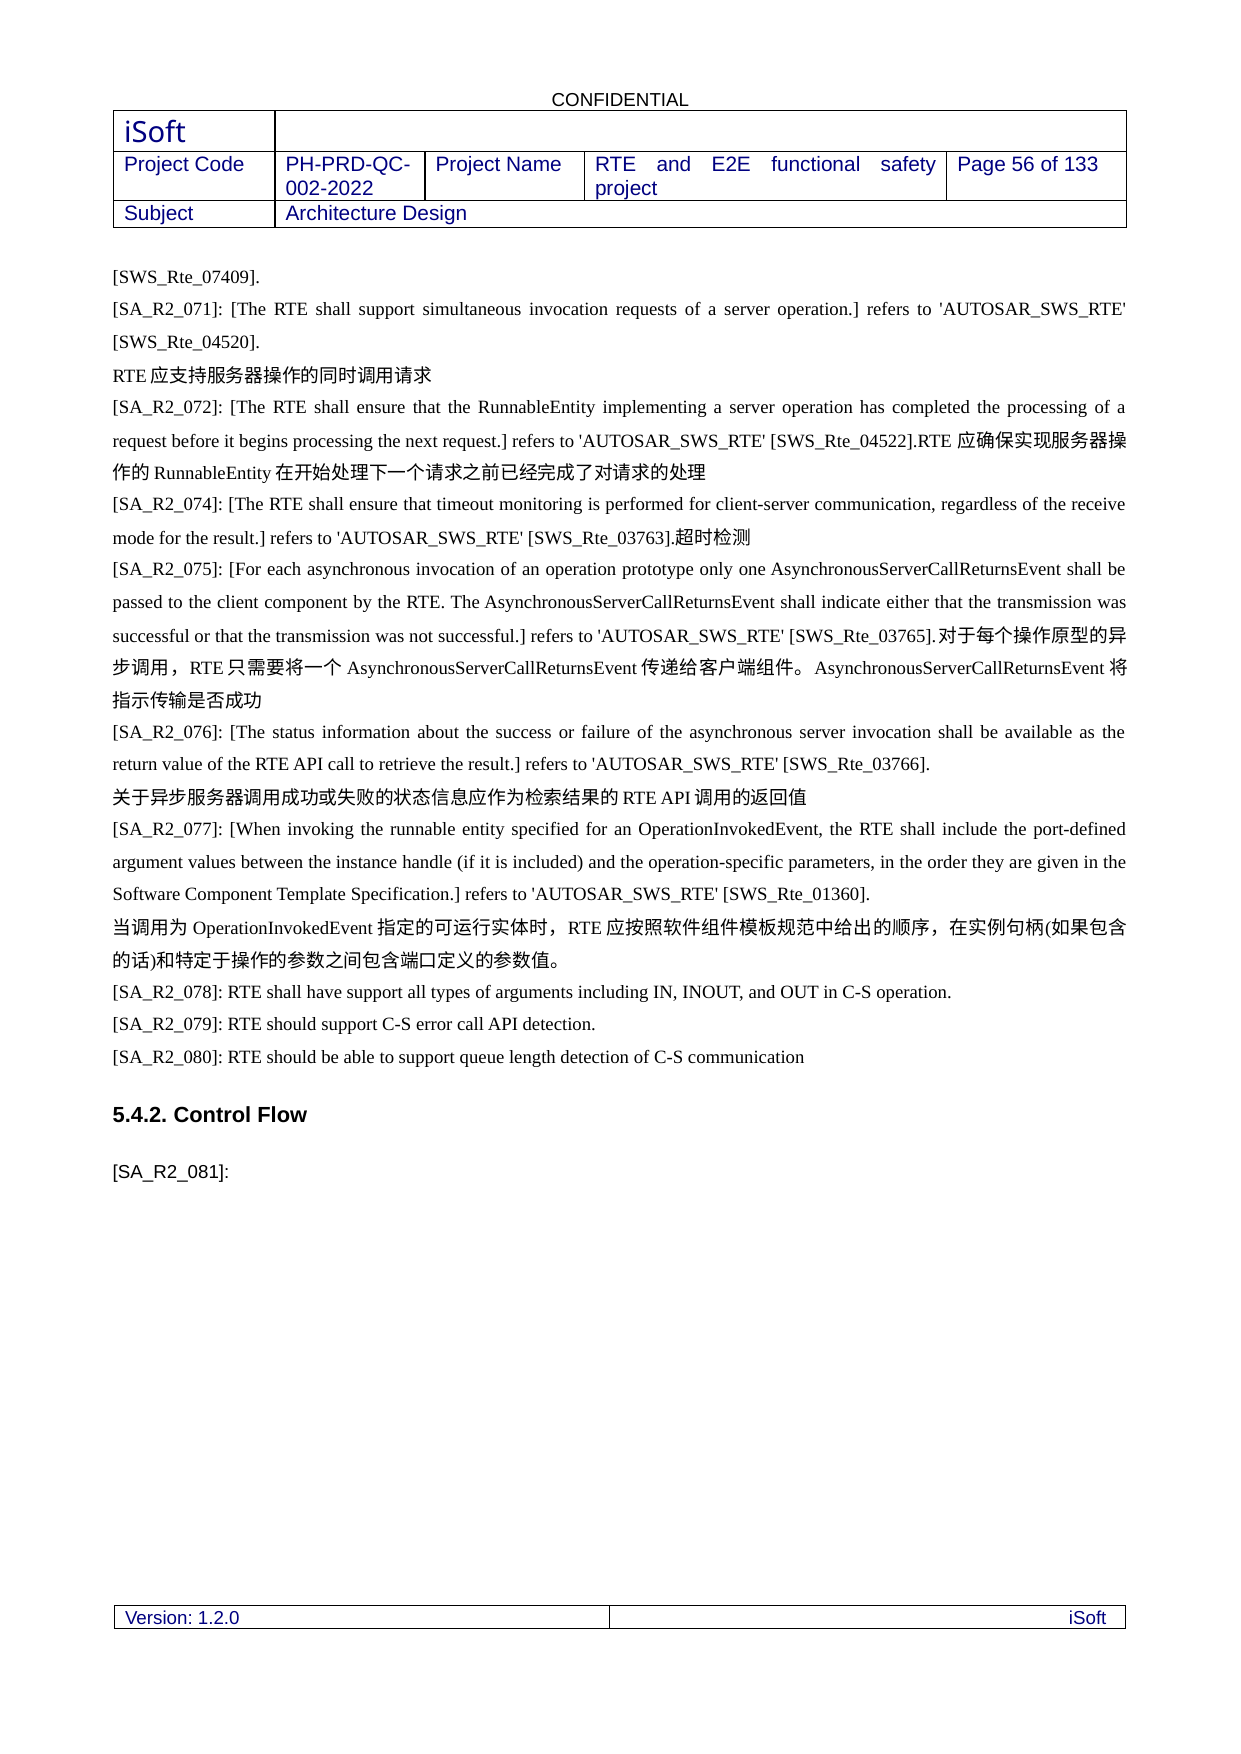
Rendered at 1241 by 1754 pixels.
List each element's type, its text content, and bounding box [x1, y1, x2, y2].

text 关于异步服务器调用成功或失败的状态信息应作为检索结果的RTE API调用的返回值 [112, 780, 1128, 813]
text [SA_R2_081]: [112, 1156, 1128, 1188]
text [112, 260, 1128, 293]
text [SA_R2_079]: RTE should support C-S error call API detection. [112, 1008, 1128, 1040]
text [SA_R2_072]: [The RTE shall ensure that the RunnableEntity implementing a server operation has completed the processing of a request before it begins processing the next request.] refers to 'AUTOSAR_SWS_RTE' [SWS_Rte_04522].RTE应确保实现服务器操作的RunnableEntity在开始处理下一个请求之前已经完成了对请求的处理 [112, 390, 1128, 488]
text [SA_R2_075]: [For each asynchronous invocation of an operation prototype only one AsynchronousServerCallReturnsEvent shall be passed to the client component by the RTE. The AsynchronousServerCallReturnsEvent shall indicate either that the transmission was successful or that the transmission was not successful.] refers to 'AUTOSAR_SWS_RTE' [SWS_Rte_03765].对于每个操作原型的异步调用，RTE只需要将一个AsynchronousServerCallReturnsEvent传递给客户端组件。AsynchronousServerCallReturnsEvent将指示传输是否成功 [112, 553, 1128, 715]
text [SA_R2_074]: [The RTE shall ensure that timeout monitoring is performed for client-server communication, regardless of the receive mode for the result.] refers to 'AUTOSAR_SWS_RTE' [SWS_Rte_03763].超时检测 [112, 488, 1128, 553]
text [SA_R2_077]: [When invoking the runnable entity specified for an OperationInvokedEvent, the RTE shall include the port-defined argument values between the instance handle (if it is included) and the operation-specific parameters, in the order they are given in the Software Component Template Specification.] refers to 'AUTOSAR_SWS_RTE' [SWS_Rte_01360]. [112, 813, 1128, 910]
subtitle Control Flow [112, 1098, 1128, 1130]
text RTE应支持服务器操作的同时调用请求 [112, 358, 1128, 390]
text [SA_R2_078]: RTE shall have support all types of arguments including IN, INOUT, and OUT in C-S operation. [112, 975, 1128, 1008]
text [SA_R2_080]: RTE should be able to support queue length detection of C-S communication [112, 1040, 1128, 1073]
text [SA_R2_071]: [The RTE shall support simultaneous invocation requests of a server operation.] refers to 'AUTOSAR_SWS_RTE' [SWS_Rte_04520]. [112, 293, 1128, 358]
text [SA_R2_076]: [The status information about the success or failure of the asynchronous server invocation shall be available as the return value of the RTE API call to retrieve the result.] refers to 'AUTOSAR_SWS_RTE' [SWS_Rte_03766]. [112, 715, 1128, 780]
text 当调用为OperationInvokedEvent指定的可运行实体时，RTE应按照软件组件模板规范中给出的顺序，在实例句柄(如果包含的话)和特定于操作的参数之间包含端口定义的参数值。 [112, 910, 1128, 975]
